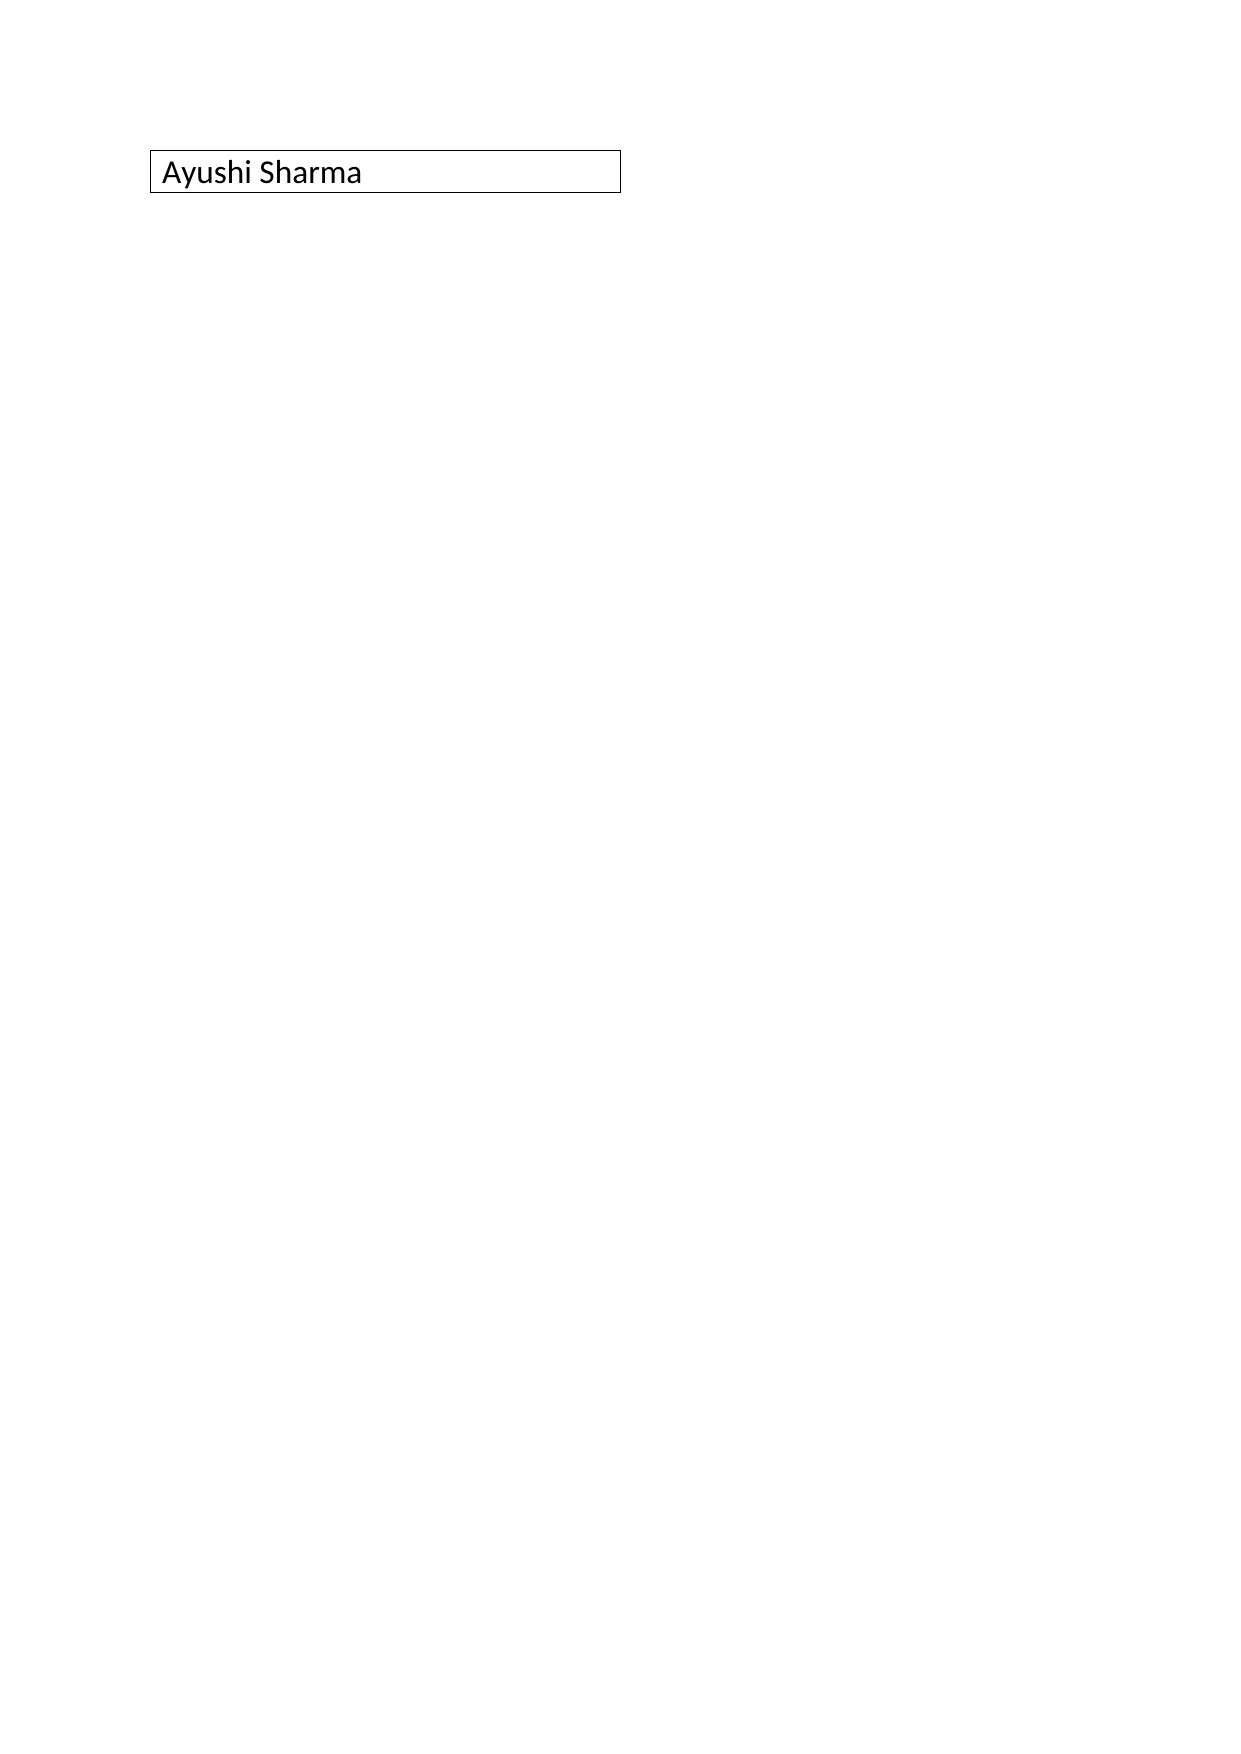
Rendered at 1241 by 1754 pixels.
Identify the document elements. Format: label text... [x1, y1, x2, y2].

table_cell Ayushi Sharma [151, 151, 620, 192]
